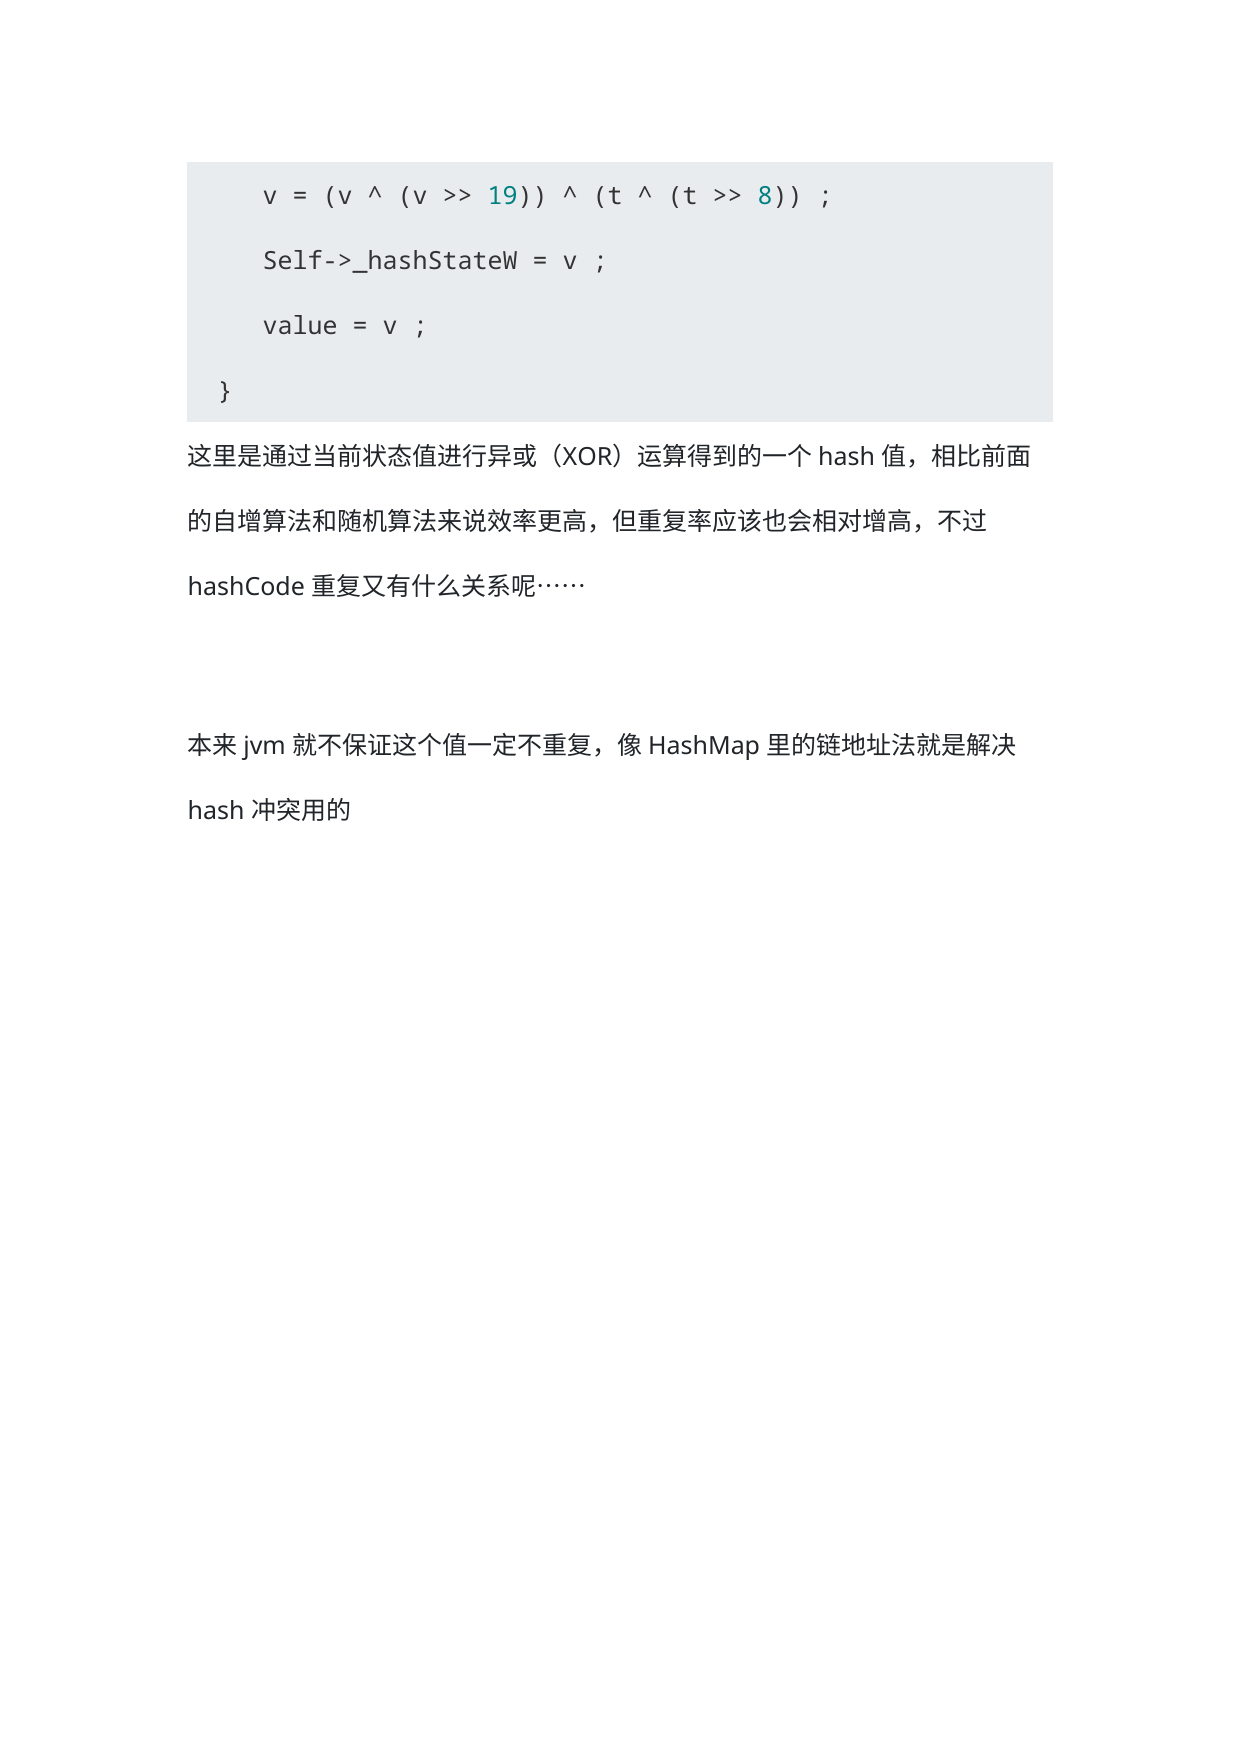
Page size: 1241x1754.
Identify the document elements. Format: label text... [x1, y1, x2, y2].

text 这里是通过当前状态值进行异或（XOR）运算得到的一个 hash 值，相比前面的自增算法和随机算法来说效率更高，但重复率应该也会相对增高，不过 hashCode 重复又有什么关系呢…… ​ [187, 422, 1053, 682]
text 本来 jvm 就不保证这个值一定不重复，像 HashMap 里的链地址法就是解决 hash 冲突用的 [187, 711, 1053, 841]
text v = (v ^ (v >> 19)) ^ (t ^ (t >> 8)) ; [187, 162, 1053, 227]
text value = v ; [187, 292, 1053, 357]
text Self->_hashStateW = v ; [187, 227, 1053, 292]
text } [187, 357, 1053, 422]
